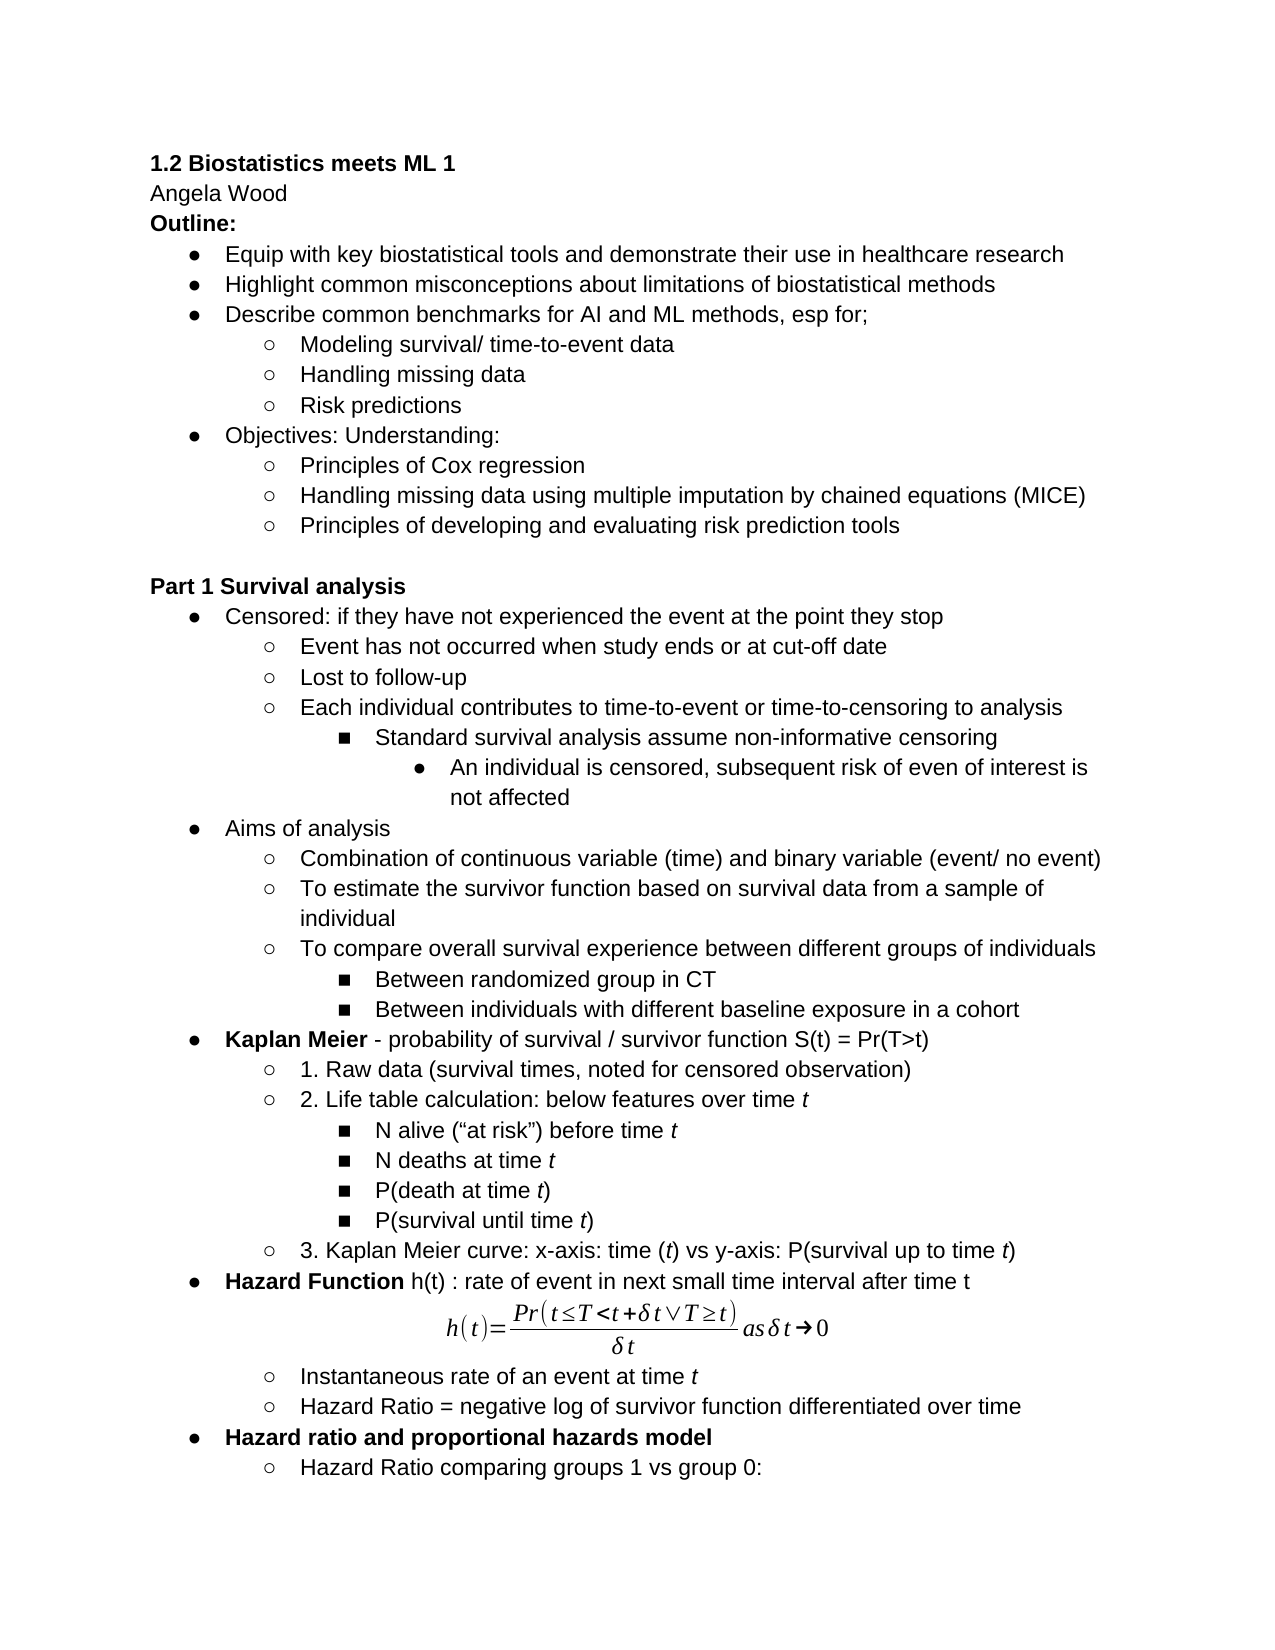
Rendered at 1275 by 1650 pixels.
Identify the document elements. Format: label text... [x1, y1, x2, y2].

list Hazard Function h(t) : rate of event in next small time interval after time t [187, 1268, 1125, 1294]
list 3. Kaplan Meier curve: x-axis: time (t) vs y-axis: P(survival up to time t) [262, 1237, 1125, 1264]
list P(death at time t) [337, 1177, 1125, 1203]
list N alive (“at risk”) before time t [337, 1117, 1125, 1143]
list Risk predictions [262, 392, 1125, 418]
list N deaths at time t [337, 1147, 1125, 1173]
list Highlight common misconceptions about limitations of biostatistical methods [187, 271, 1125, 297]
list Event has not occurred when study ends or at cut-off date [262, 633, 1125, 660]
text Outline: [150, 210, 1125, 237]
list Censored: if they have not experienced the event at the point they stop [187, 603, 1125, 629]
list Hazard Ratio = negative log of survivor function differentiated over time [262, 1393, 1125, 1419]
list Aims of analysis [187, 814, 1125, 841]
list To estimate the survivor function based on survival data from a sample of individual [262, 875, 1125, 932]
list Combination of continuous variable (time) and binary variable (event/ no event) [262, 845, 1125, 871]
list Describe common benchmarks for AI and ML methods, esp for; [187, 301, 1125, 327]
list Between individuals with different baseline exposure in a cohort [337, 996, 1125, 1022]
list An individual is censored, subsequent risk of even of interest is not affected [412, 754, 1125, 811]
list Hazard ratio and proportional hazards model [187, 1423, 1125, 1450]
list P(survival until time t) [337, 1207, 1125, 1234]
list 2. Life table calculation: below features over time t [262, 1086, 1125, 1113]
list Hazard Ratio comparing groups 1 vs group 0: [262, 1454, 1125, 1480]
list Each individual contributes to time-to-event or time-to-censoring to analysis [262, 694, 1125, 720]
list Standard survival analysis assume non-informative censoring [337, 724, 1125, 750]
list Kaplan Meier - probability of survival / survivor function S(t) = Pr(T>t) [187, 1026, 1125, 1052]
list Principles of Cox regression [262, 452, 1125, 478]
list Modeling survival/ time-to-event data [262, 331, 1125, 358]
list Handling missing data [262, 361, 1125, 388]
list Lost to follow-up [262, 663, 1125, 690]
list Handling missing data using multiple imputation by chained equations (MICE) [262, 482, 1125, 509]
text Part 1 Survival analysis [150, 573, 1125, 599]
text 1.2 Biostatistics meets ML 1 [150, 150, 1125, 176]
list Equip with key biostatistical tools and demonstrate their use in healthcare research [187, 241, 1125, 267]
list Instantaneous rate of an event at time t [262, 1363, 1125, 1389]
list Principles of developing and evaluating risk prediction tools [262, 512, 1125, 539]
list 1. Raw data (survival times, noted for censored observation) [262, 1056, 1125, 1083]
list Between randomized group in CT [337, 966, 1125, 992]
text Angela Wood [150, 180, 1125, 207]
list To compare overall survival experience between different groups of individuals [262, 935, 1125, 962]
list Objectives: Understanding: [187, 422, 1125, 448]
